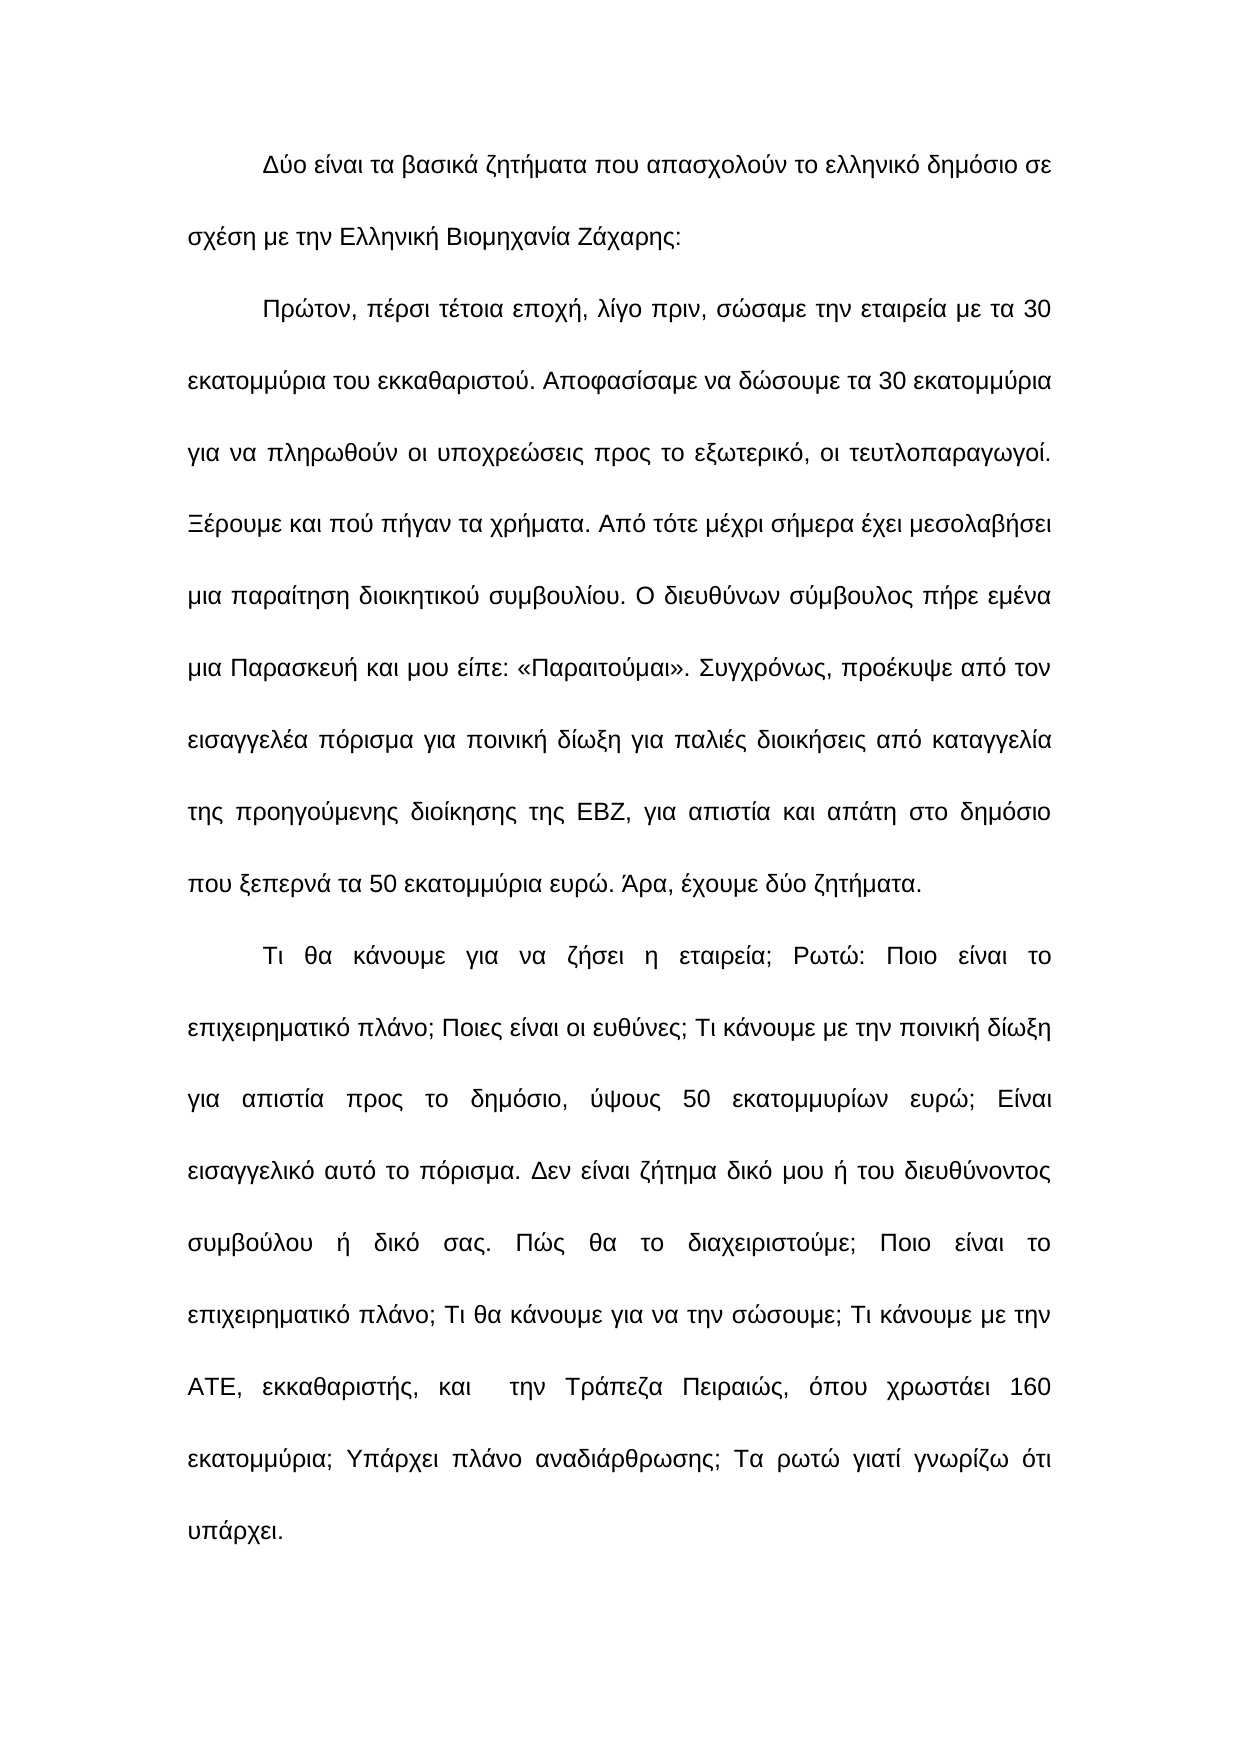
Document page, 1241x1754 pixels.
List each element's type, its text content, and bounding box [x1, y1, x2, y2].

text Δύο είναι τα βασικά ζητήματα που απασχολούν το ελληνικό δημόσιο σε σχέση με την Ελληνική Βιομηχανία Ζάχαρης: [187, 150, 1053, 251]
text Τι θα κάνουμε για να ζήσει η εταιρεία; Ρωτώ: Ποιο είναι το επιχειρηματικό πλάνο; Ποιες είναι οι ευθύνες; Τι κάνουμε με την ποινική δίωξη για απιστία προς το δημόσιο, ύψους 50 εκατομμυρίων ευρώ; Είναι εισαγγελικό αυτό το πόρισμα. Δεν είναι ζήτημα δικό μου ή του διευθύνοντος συμβούλου ή δικό σας. Πώς θα το διαχειριστούμε; Ποιο είναι το επιχειρηματικό πλάνο; Τι θα κάνουμε για να την σώσουμε; Τι κάνουμε με την ΑΤΕ, εκκαθαριστής, και την Τράπεζα Πειραιώς, όπου χρωστάει 160 εκατομμύρια; Υπάρχει πλάνο αναδιάρθρωσης; Τα ρωτώ γιατί γνωρίζω ότι υπάρχει. [187, 941, 1053, 1544]
text Πρώτον, πέρσι τέτοια εποχή, λίγο πριν, σώσαμε την εταιρεία με τα 30 εκατομμύρια του εκκαθαριστού. Αποφασίσαμε να δώσουμε τα 30 εκατομμύρια για να πληρωθούν οι υποχρεώσεις προς το εξωτερικό, οι τευτλοπαραγωγοί. Ξέρουμε και πού πήγαν τα χρήματα. Από τότε μέχρι σήμερα έχει μεσολαβήσει μια παραίτηση διοικητικού συμβουλίου. Ο διευθύνων σύμβουλος πήρε εμένα μια Παρασκευή και μου είπε: «Παραιτούμαι». Συγχρόνως, προέκυψε από τον εισαγγελέα πόρισμα για ποινική δίωξη για παλιές διοικήσεις από καταγγελία της προηγούμενης διοίκησης της ΕΒΖ, για απιστία και απάτη στο δημόσιο που ξεπερνά τα 50 εκατομμύρια ευρώ. Άρα, έχουμε δύο ζητήματα. [187, 294, 1053, 897]
